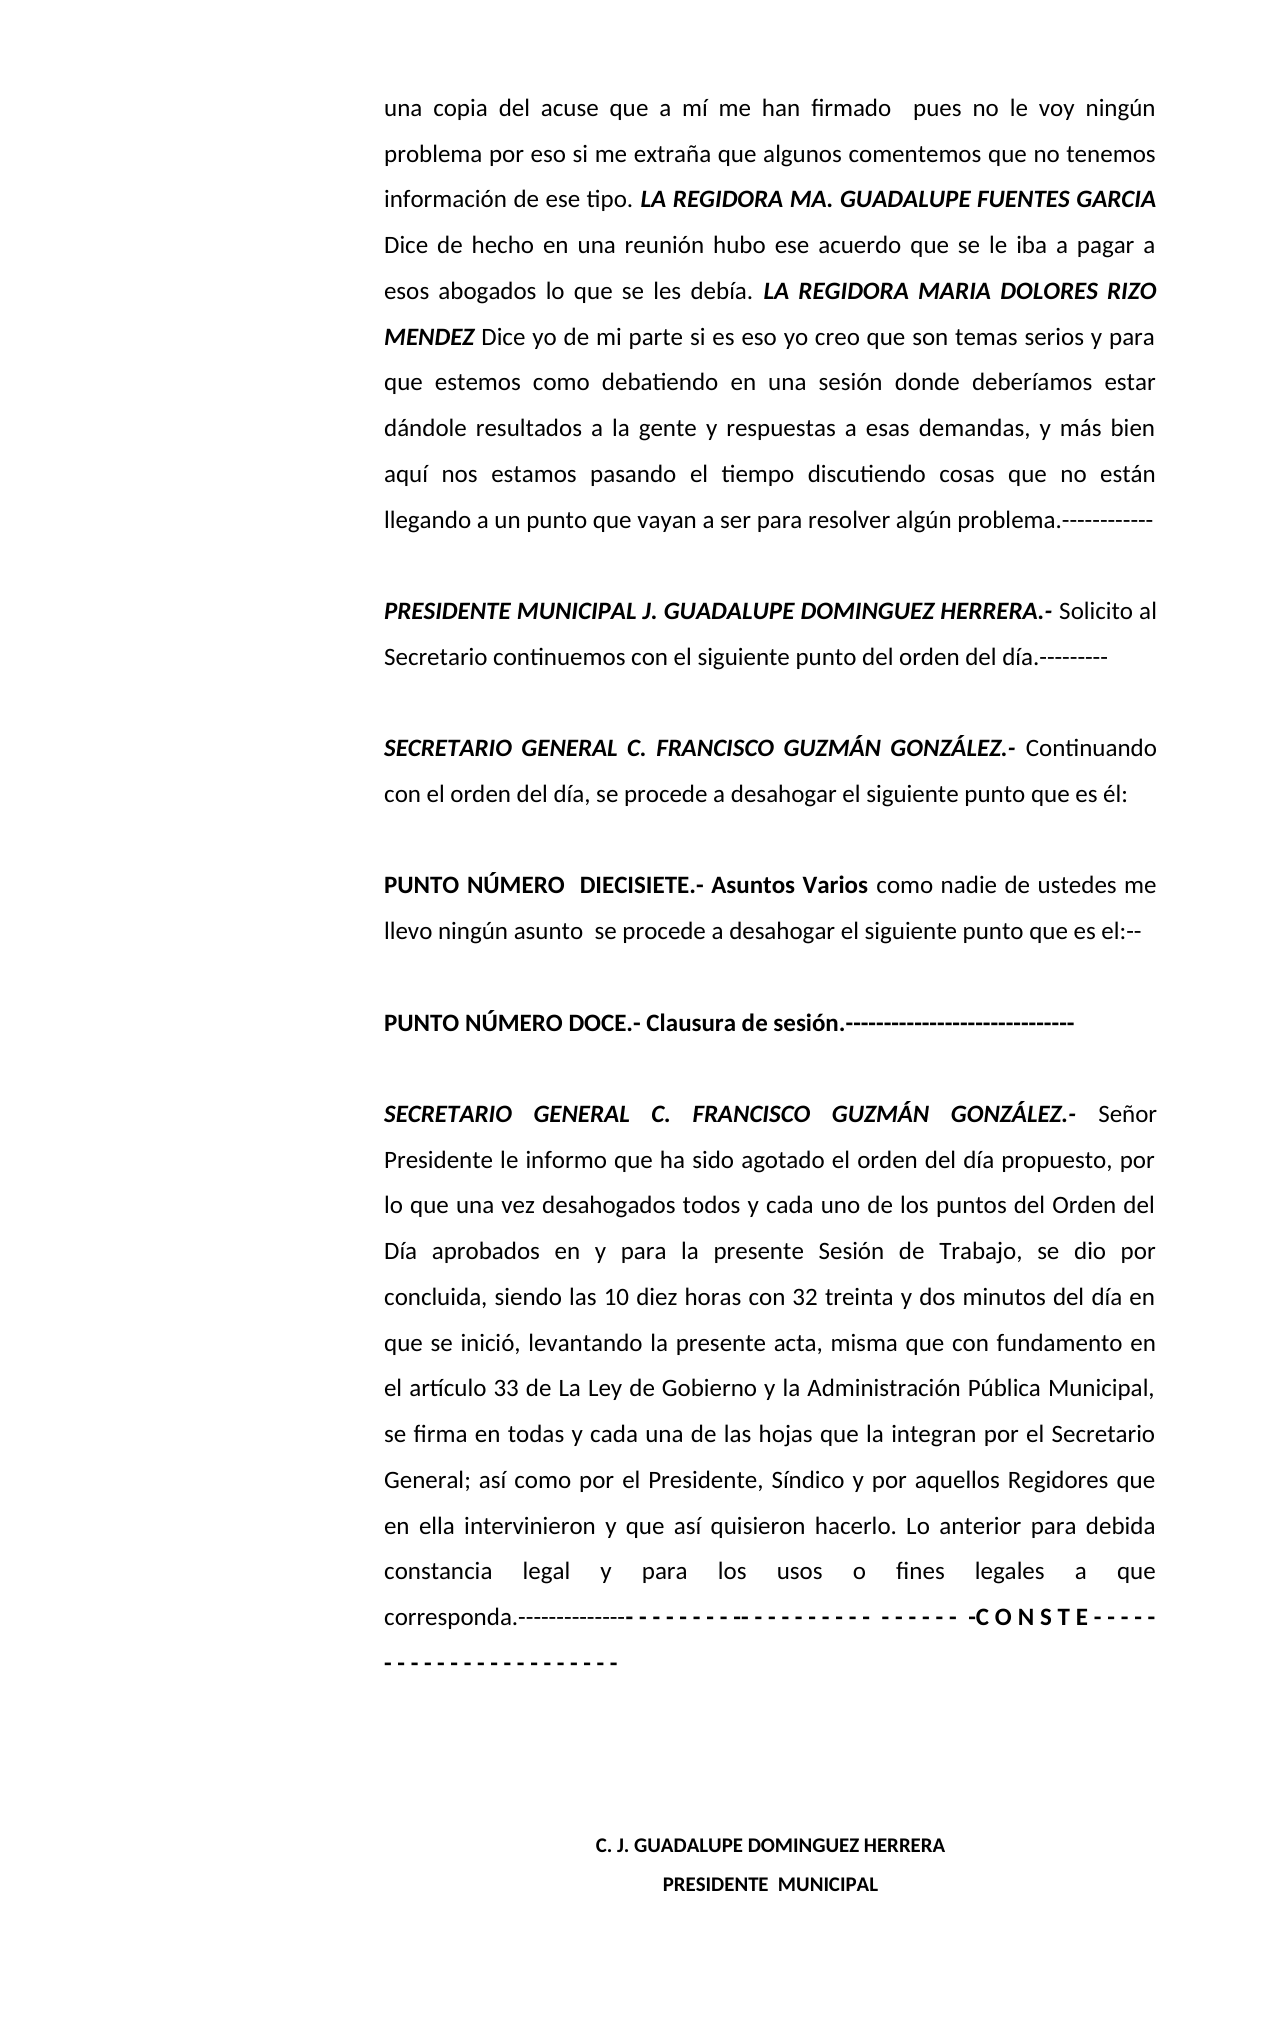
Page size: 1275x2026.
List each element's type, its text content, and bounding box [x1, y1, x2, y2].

text PRESIDENTE MUNICIPAL [384, 1871, 1157, 1896]
text PRESIDENTE MUNICIPAL J. GUADALUPE DOMINGUEZ HERRERA.- Solicito al Secretario continuemos con el siguiente punto del orden del día.--------- [384, 595, 1157, 671]
text PUNTO NÚMERO DIECISIETE.- Asuntos Varios como nadie de ustedes me llevo ningún asunto se procede a desahogar el siguiente punto que es el:-- [384, 869, 1157, 946]
text SECRETARIO GENERAL C. FRANCISCO GUZMÁN GONZÁLEZ.- Señor Presidente le informo que ha sido agotado el orden del día propuesto, por lo que una vez desahogados todos y cada uno de los puntos del Orden del Día aprobados en y para la presente Sesión de Trabajo, se dio por concluida, siendo las 10 diez horas con 32 treinta y dos minutos del día en que se inició, levantando la presente acta, misma que con fundamento en el artículo 33 de La Ley de Gobierno y la Administración Pública Municipal, se firma en todas y cada una de las hojas que la integran por el Secretario General; así como por el Presidente, Síndico y por aquellos Regidores que en ella intervinieron y que así quisieron hacerlo. Lo anterior para debida constancia legal y para los usos o fines legales a que corresponda.--------------- - - - - - - - -- - - - - - - - - - - - - - - - -C O N S T E - - - - - - - - - - - - - - - - - - - - - - - [384, 1098, 1157, 1677]
text C. J. GUADALUPE DOMINGUEZ HERRERA [384, 1833, 1157, 1858]
text SECRETARIO GENERAL C. FRANCISCO GUZMÁN GONZÁLEZ.- Continuando con el orden del día, se procede a desahogar el siguiente punto que es él: [384, 732, 1157, 809]
text PUNTO NÚMERO DOCE.- Clausura de sesión.------------------------------ [384, 1007, 1157, 1037]
